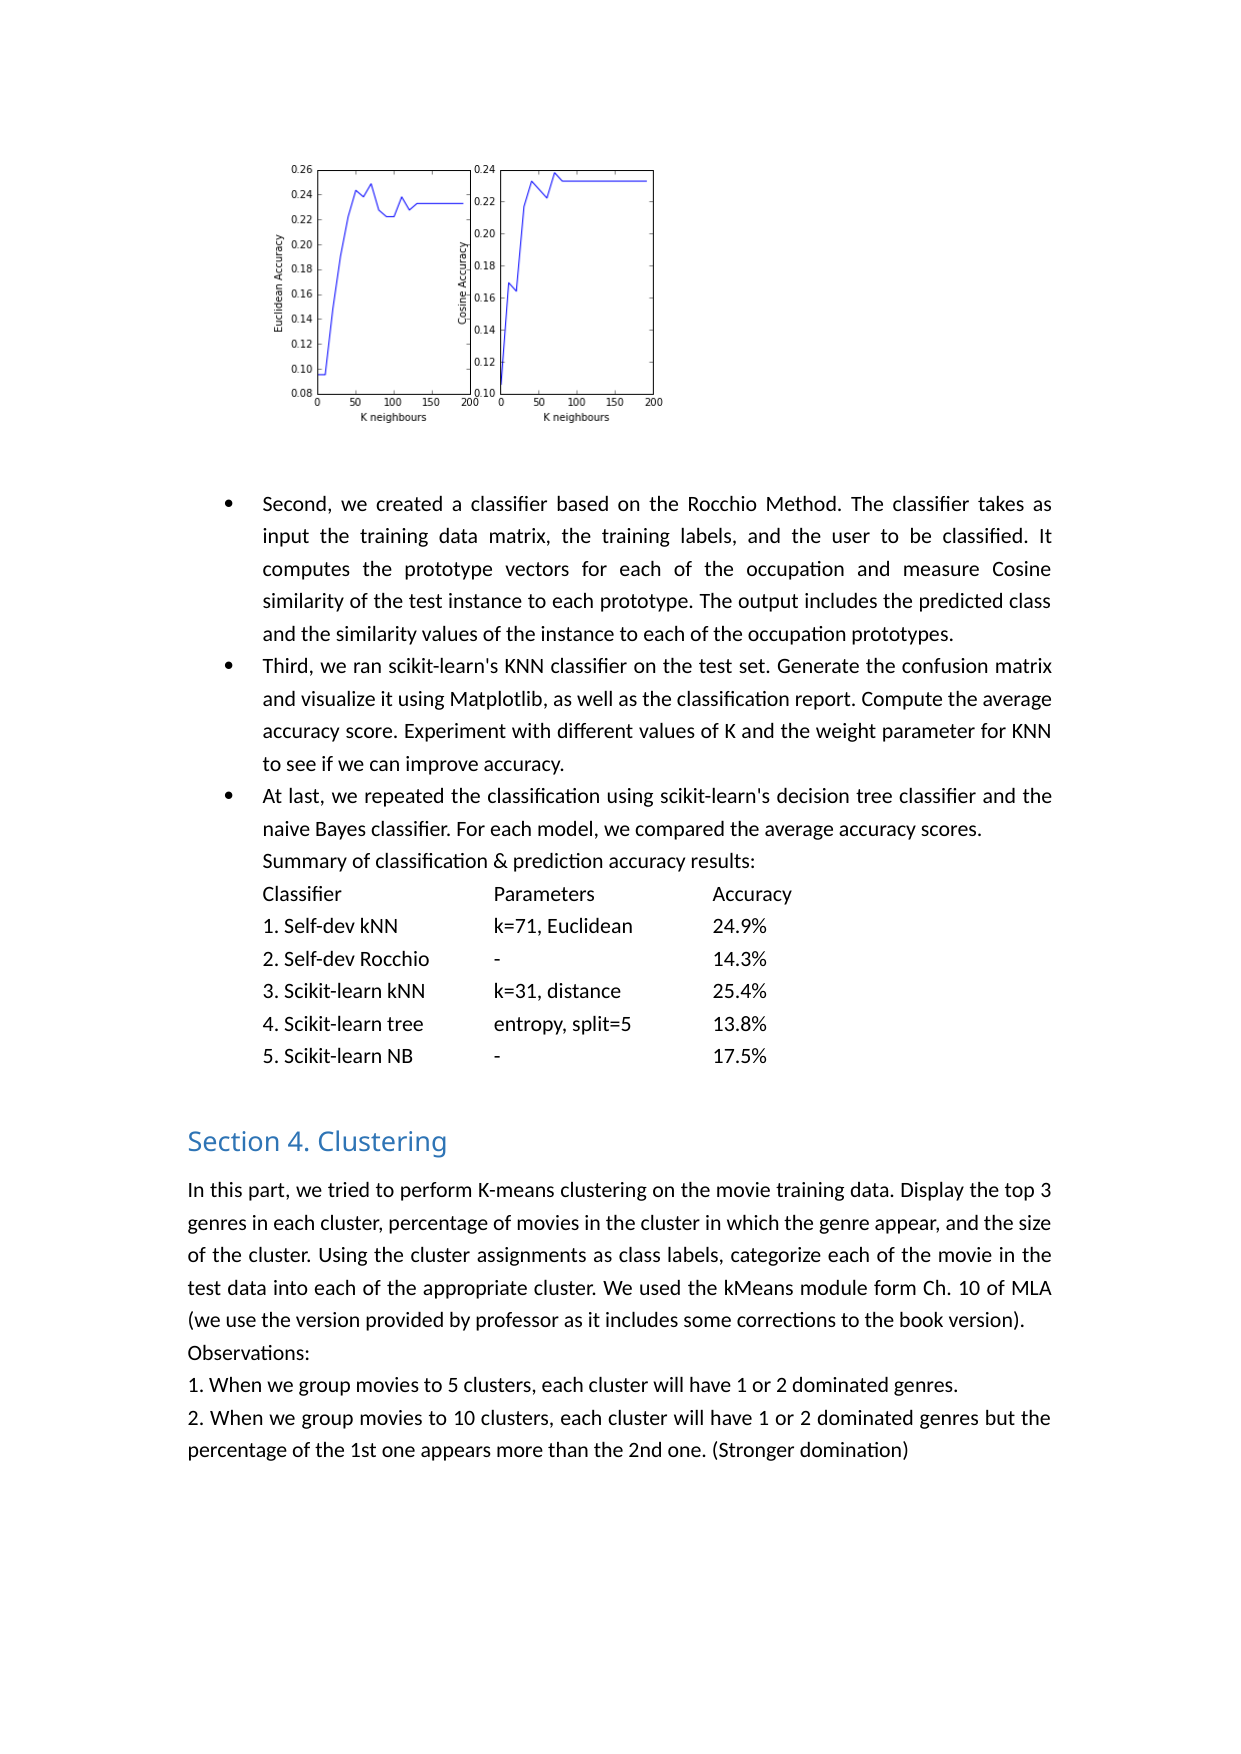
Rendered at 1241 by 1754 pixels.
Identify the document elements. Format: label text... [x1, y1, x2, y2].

list Third, we ran scikit-learn's KNN classifier on the test set. Generate the confusion matrix and visualize it using Matplotlib, as well as the classification report. Compute the average accuracy score. Experiment with different values of K and the weight parameter for KNN to see if we can improve accuracy. [225, 649, 1053, 779]
list 4. Scikit-learn tree entropy, split=5 13.8% [262, 1007, 1053, 1039]
text Observations: [187, 1336, 1053, 1369]
list Second, we created a classifier based on the Rocchio Method. The classifier takes as input the training data matrix, the training labels, and the user to be classified. It computes the prototype vectors for each of the occupation and measure Cosine similarity of the test instance to each prototype. The output includes the predicted class and the similarity values of the instance to each of the occupation prototypes. [225, 487, 1053, 649]
list 1. Self-dev kNN k=71, Euclidean 24.9% [262, 909, 1053, 942]
list 5. Scikit-learn NB - 17.5% [262, 1039, 1053, 1072]
picture [262, 162, 680, 431]
list Summary of classification & prediction accuracy results: [262, 844, 1053, 877]
list Classifier Parameters Accuracy [262, 877, 1053, 909]
subtitle Section 4. Clustering [187, 1109, 1053, 1174]
list 3. Scikit-learn kNN k=31, distance 25.4% [262, 974, 1053, 1007]
list At last, we repeated the classification using scikit-learn's decision tree classifier and the naive Bayes classifier. For each model, we compared the average accuracy scores. [225, 779, 1053, 844]
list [262, 162, 1053, 454]
text 2. When we group movies to 10 clusters, each cluster will have 1 or 2 dominated genres but the percentage of the 1st one appears more than the 2nd one. (Stronger domination) [187, 1401, 1053, 1466]
text In this part, we tried to perform K-means clustering on the movie training data. Display the top 3 genres in each cluster, percentage of movies in the cluster in which the genre appear, and the size of the cluster. Using the cluster assignments as class labels, categorize each of the movie in the test data into each of the appropriate cluster. We used the kMeans module form Ch. 10 of MLA (we use the version provided by professor as it includes some corrections to the book version). [187, 1174, 1053, 1336]
text 1. When we group movies to 5 clusters, each cluster will have 1 or 2 dominated genres. [187, 1369, 1053, 1401]
list 2. Self-dev Rocchio - 14.3% [262, 942, 1053, 974]
